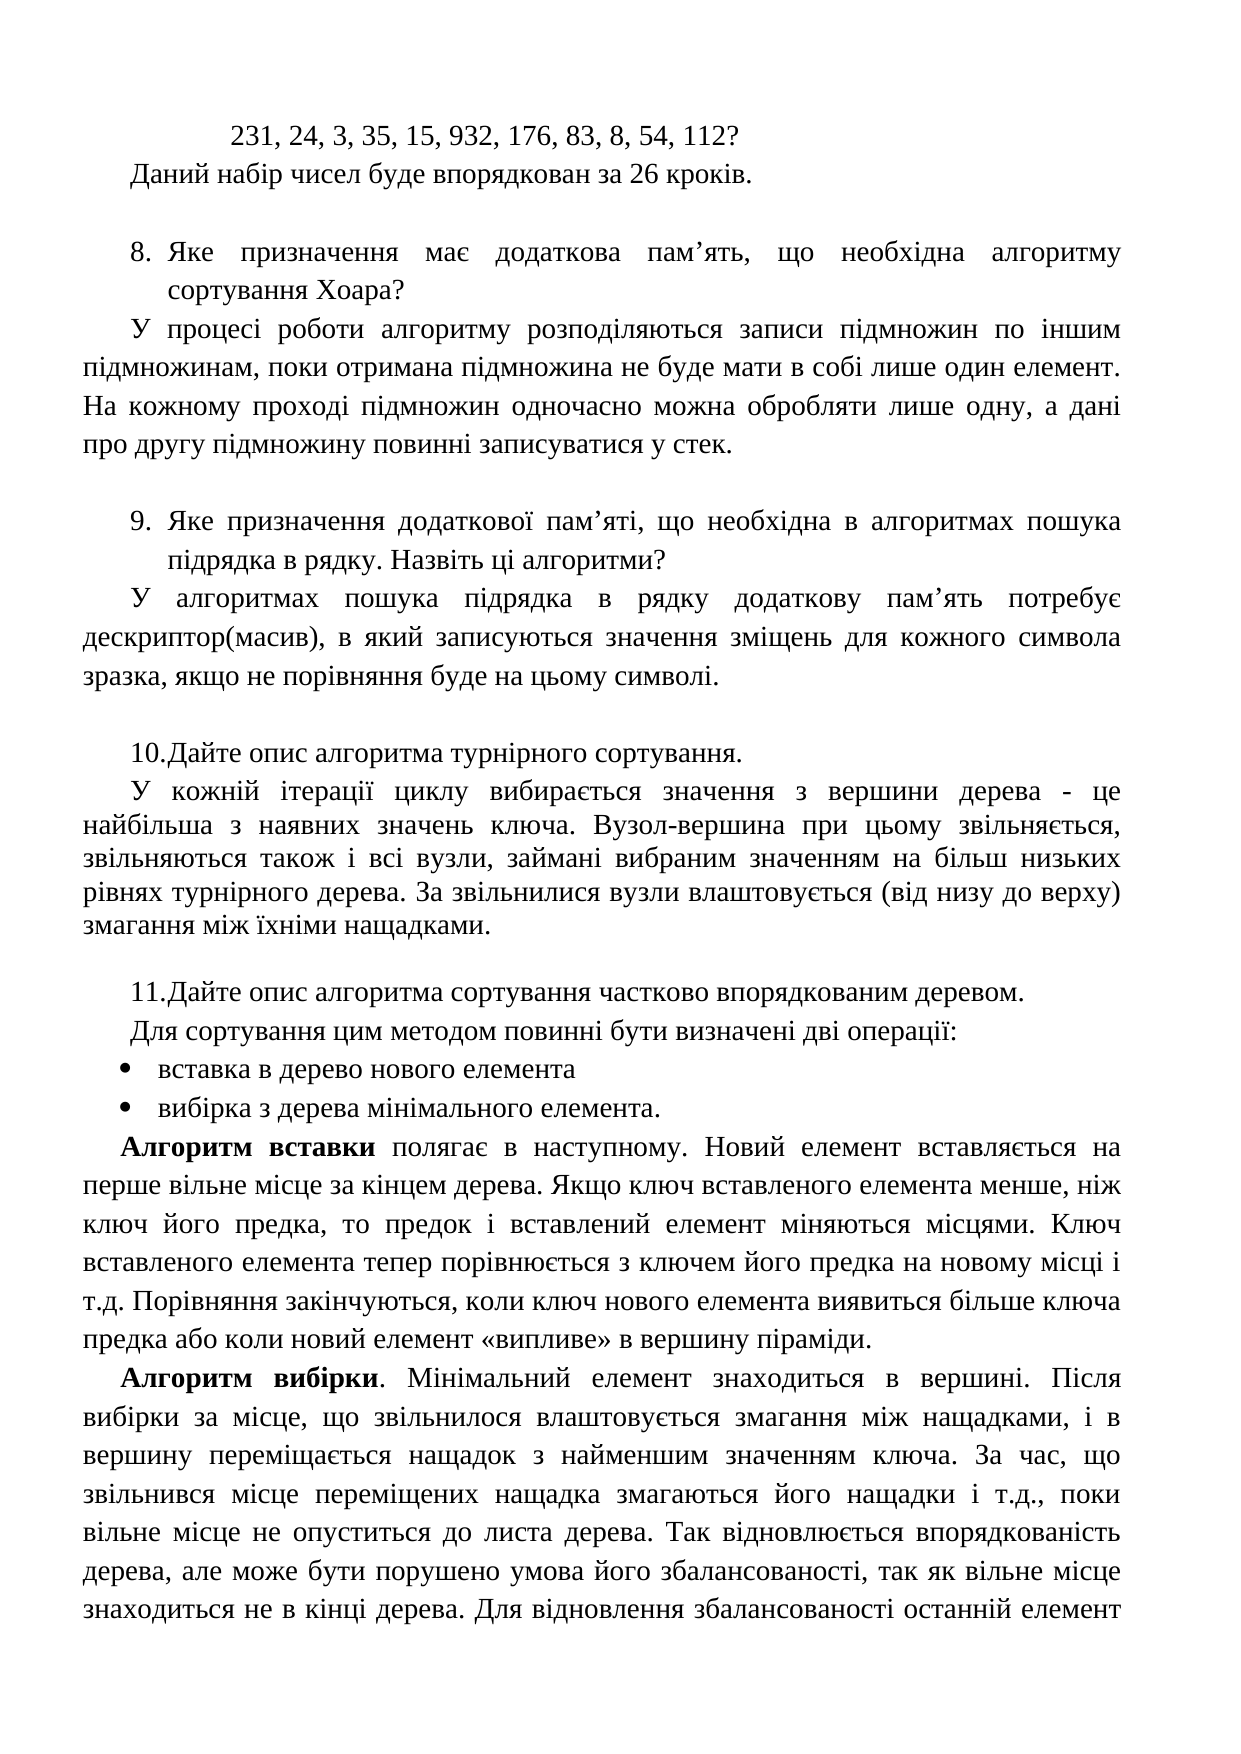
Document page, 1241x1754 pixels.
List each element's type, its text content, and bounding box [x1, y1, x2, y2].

text У алгоритмах пошука підрядка в рядку додаткову пам’ять потребує дескриптор(масив), в який записуються значення зміщень для кожного символа зразка, якщо не порівняння буде на цьому символі. [83, 581, 1122, 691]
list вибірка з дерева мінімального елемента. [120, 1090, 1122, 1124]
list Яке призначення додаткової пам’яті, що необхідна в алгоритмах пошука підрядка в рядку. Назвіть ці алгоритми? [130, 503, 1122, 576]
list Дайте опис алгоритма турнірного сортування. [130, 735, 1122, 768]
text Алгоритм вставки полягає в наступному. Новий елемент вставляється на перше вільне місце за кінцем дерева. Якщо ключ вставленого елемента менше, ніж ключ його предка, то предок і вставлений елемент міняються місцями. Ключ вставленого елемента тепер порівнюється з ключем його предка на новому місці і т.д. Порівняння закінчуються, коли ключ нового елемента виявиться більше ключа предка або коли новий елемент «випливе» в вершину піраміди. [83, 1129, 1122, 1355]
title У кожній ітерації циклу вибирається значення з вершини дерева - це найбільша з наявних значень ключа. Вузол-вершина при цьому звільняється, звільняються також і всі вузли, займані вибраним значенням на більш низьких рівнях турнірного дерева. За звільнилися вузли влаштовується (від низу до верху) змагання між їхніми нащадками. [83, 773, 1122, 941]
text Для сортування цим методом повинні бути визначені дві операції: [83, 1013, 1122, 1047]
list За скільки кроків буде впорядковано за зростанням наступний набір чисел: 231, 24, 3, 35, 15, 932, 176, 83, 8, 54, 112? [130, 118, 1122, 152]
list Яке призначення має додаткова пам’ять, що необхідна алгоритму сортування Хоара? [130, 234, 1122, 306]
text Даний набір чисел буде впорядкован за 26 кроків. [130, 157, 1122, 190]
list вставка в дерево нового елемента [120, 1052, 1122, 1085]
list Дайте опис алгоритма сортування частково впорядкованим деревом. [130, 974, 1122, 1008]
text У процесі роботи алгоритму розподіляються записи підмножин по іншим підмножинам, поки отримана підмножина не буде мати в собі лише один елемент. На кожному проході підмножин одночасно можна обробляти лише одну, а дані про другу підмножину повинні записуватися у стек. [83, 311, 1122, 460]
